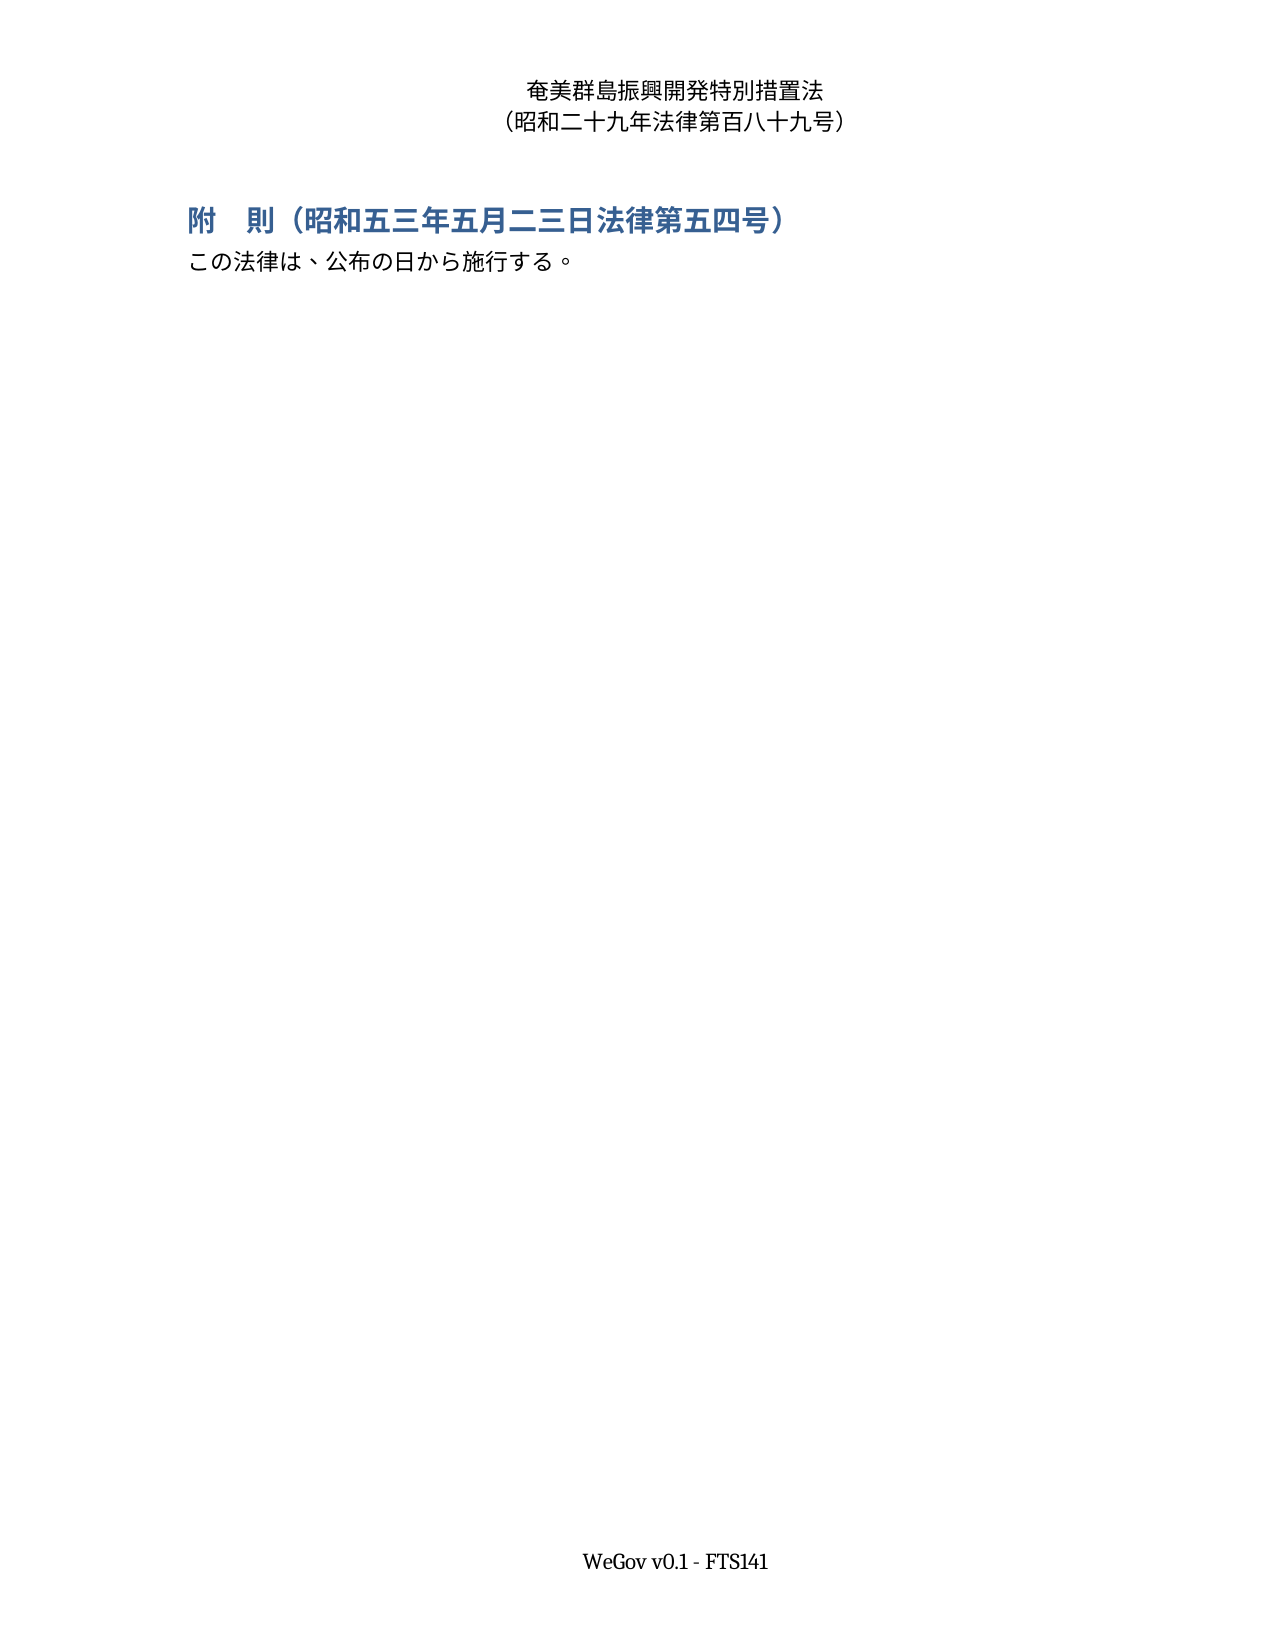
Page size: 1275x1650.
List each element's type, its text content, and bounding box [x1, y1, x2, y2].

text この法律は、公布の日から施行する。 [187, 246, 1087, 277]
subtitle 附 則（昭和五三年五月二三日法律第五四号） [187, 200, 1087, 240]
